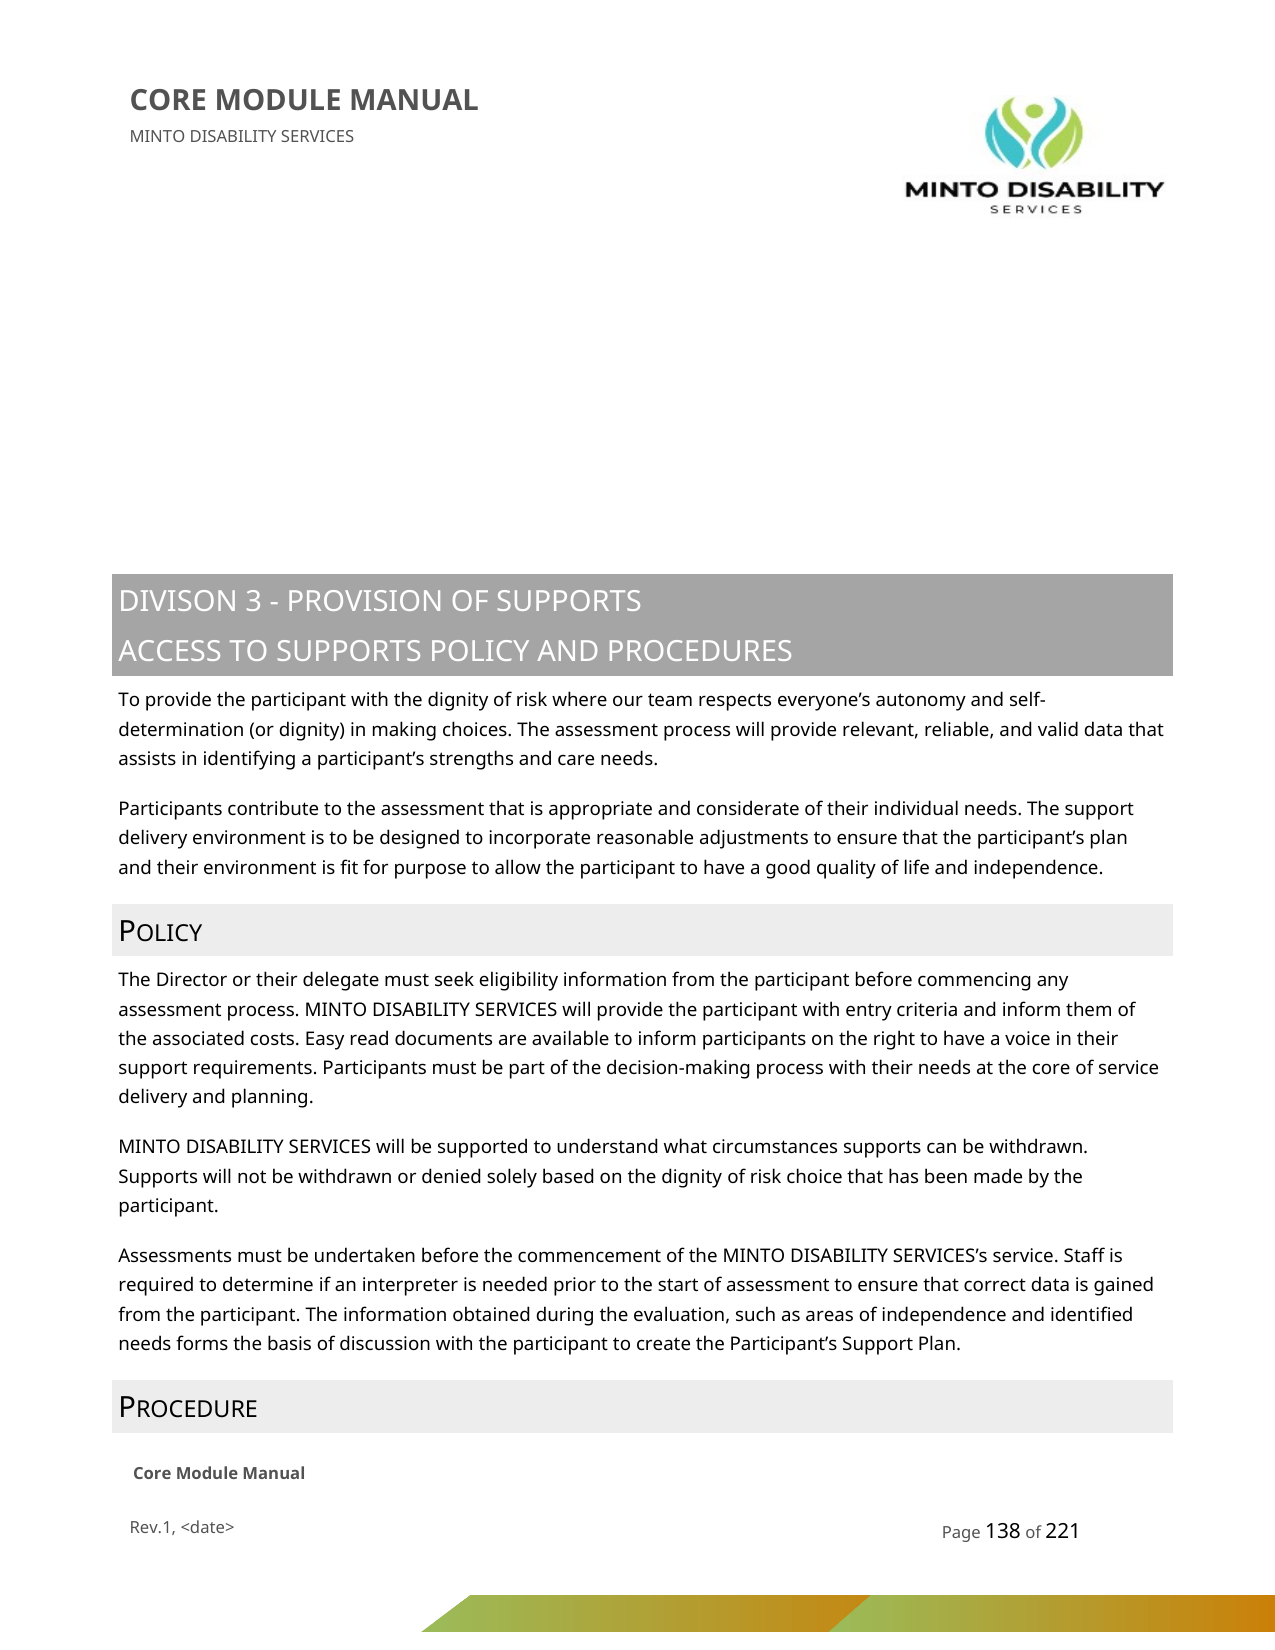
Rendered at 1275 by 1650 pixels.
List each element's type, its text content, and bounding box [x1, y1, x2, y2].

subtitle Procedure [118, 1387, 1167, 1426]
subtitle ACCESS TO SUPPORTS POLICY AND PROCEDURES [118, 624, 1167, 670]
text The Director or their delegate must seek eligibility information from the participant before commencing any assessment process. MINTO DISABILITY SERVICES will provide the participant with entry criteria and inform them of the associated costs. Easy read documents are available to inform participants on the right to have a voice in their support requirements. Participants must be part of the decision-making process with their needs at the core of service delivery and planning. [118, 967, 1167, 1109]
subtitle Policy [118, 910, 1167, 950]
text Assessments must be undertaken before the commencement of the MINTO DISABILITY SERVICES’s service. Staff is required to determine if an interpreter is needed prior to the start of assessment to ensure that correct data is gained from the participant. The information obtained during the evaluation, such as areas of independence and identified needs forms the basis of discussion with the participant to create the Participant’s Support Plan. [118, 1242, 1167, 1356]
text MINTO DISABILITY SERVICES will be supported to understand what circumstances supports can be withdrawn. Supports will not be withdrawn or denied solely based on the dignity of risk choice that has been made by the participant. [118, 1134, 1167, 1218]
picture [901, 95, 1167, 220]
subtitle DIVISON 3 - PROVISION OF SUPPORTS [118, 580, 1167, 620]
text To provide the participant with the dignity of risk where our team respects everyone’s autonomy and self-determination (or dignity) in making choices. The assessment process will provide relevant, reliable, and valid data that assists in identifying a participant’s strengths and care needs. [118, 687, 1167, 771]
text Participants contribute to the assessment that is appropriate and considerate of their individual needs. The support delivery environment is to be designed to incorporate reasonable adjustments to ensure that the participant’s plan and their environment is fit for purpose to allow the participant to have a good quality of life and independence. [118, 795, 1167, 879]
